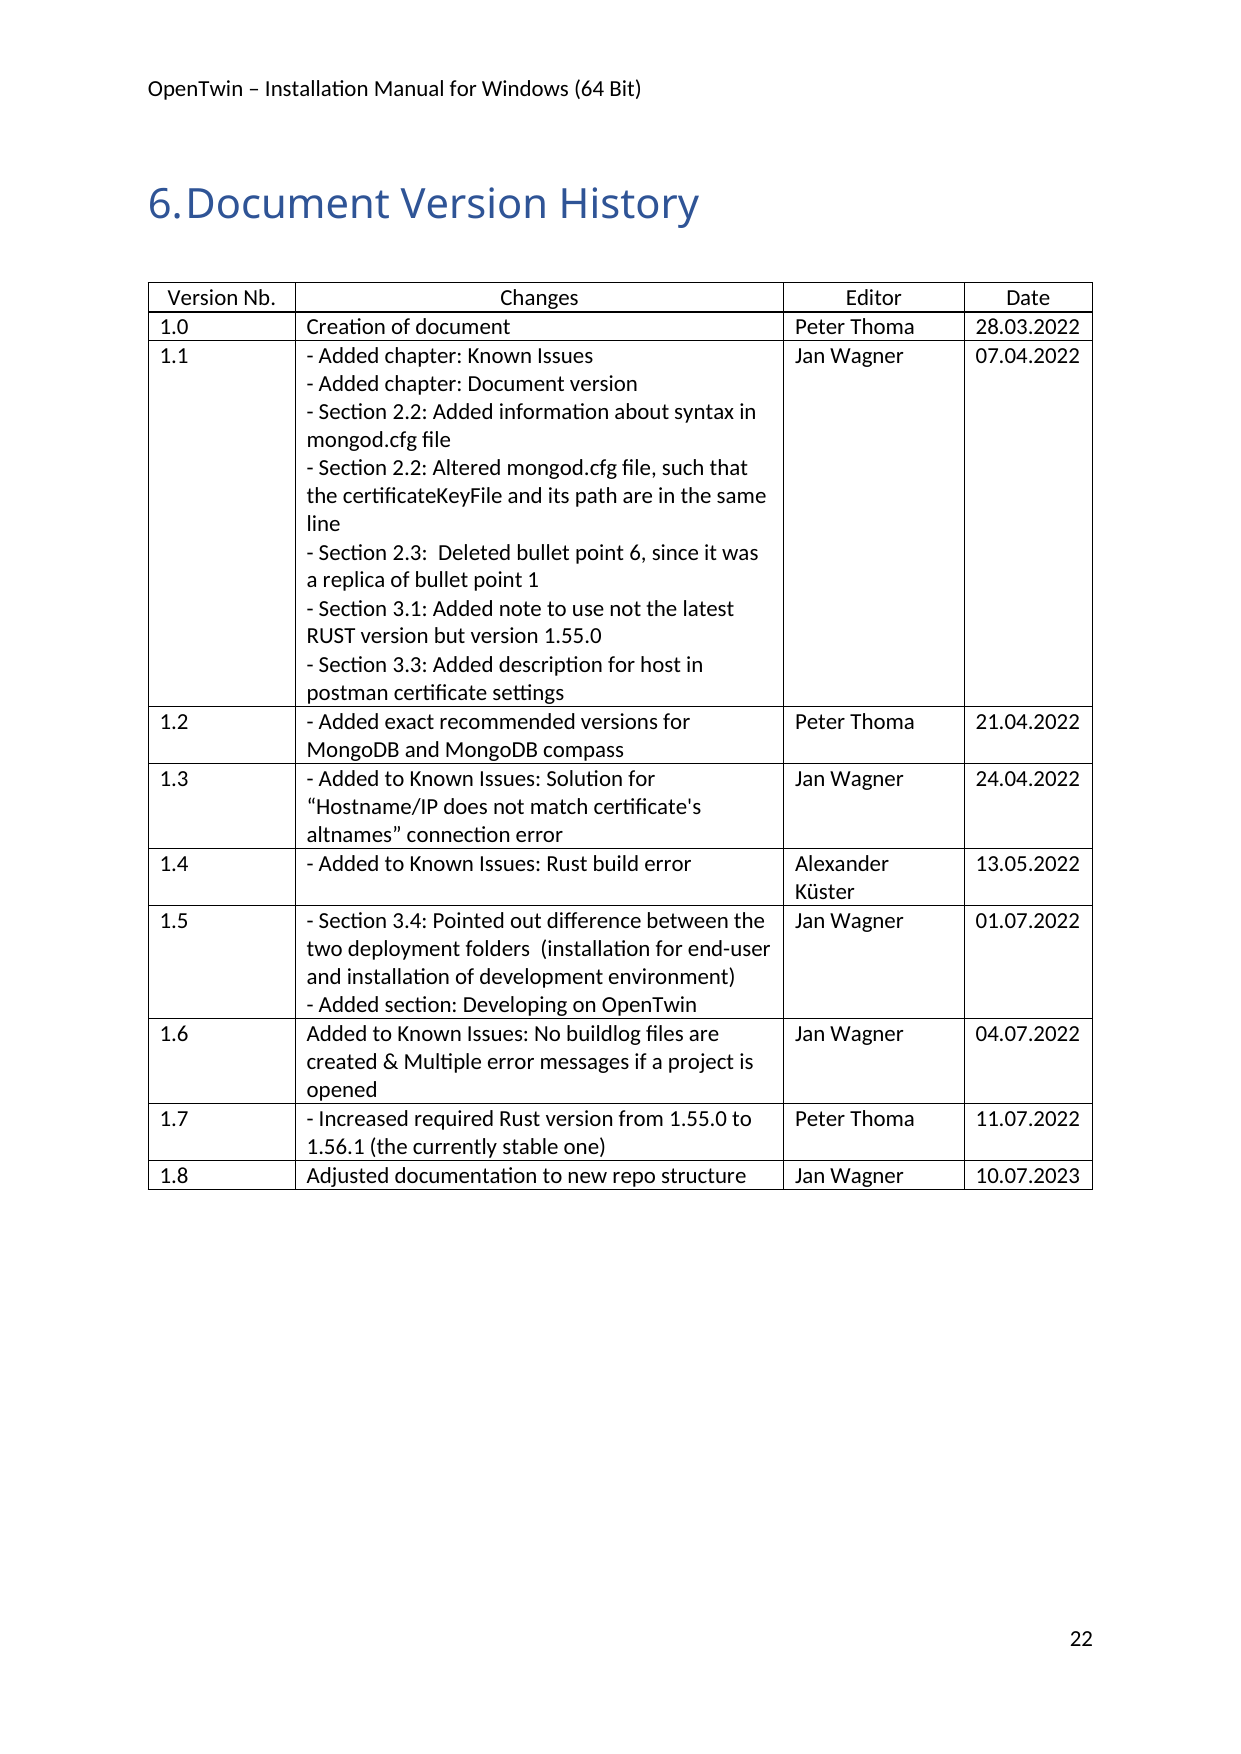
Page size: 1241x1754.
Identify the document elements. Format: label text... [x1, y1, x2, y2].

table_cell Jan Wagner [784, 341, 964, 706]
table_cell Jan Wagner [784, 906, 964, 1018]
table_cell Adjusted documentation to new repo structure [296, 1161, 783, 1189]
table_cell Jan Wagner [784, 1161, 964, 1189]
table_cell 07.04.2022 [965, 341, 1092, 706]
table_cell 13.05.2022 [965, 849, 1092, 905]
table_cell 1.2 [149, 707, 295, 763]
table_cell Alexander Küster [784, 849, 964, 905]
table_cell - Added exact recommended versions for MongoDB and MongoDB compass [296, 707, 783, 763]
table_cell 10.07.2023 [965, 1161, 1092, 1189]
table_cell 1.0 [149, 313, 295, 340]
table_cell Added to Known Issues: No buildlog files are created & Multiple error messages if a project is opened [296, 1019, 783, 1103]
table_cell 01.07.2022 [965, 906, 1092, 1018]
subtitle Document Version History [148, 174, 1093, 231]
table_cell 1.7 [149, 1104, 295, 1160]
table_cell 1.8 [149, 1161, 295, 1189]
table_cell 1.3 [149, 764, 295, 848]
table_cell Jan Wagner [784, 764, 964, 848]
table_cell - Added chapter: Known Issues - Added chapter: Document version - Section 2.2: Added information about syntax in mongod.cfg file - Section 2.2: Altered mongod.cfg file, such that the certificateKeyFile and its path are in the same line - Section 2.3: Deleted bullet point 6, since it was a replica of bullet point 1 - Section 3.1: Added note to use not the latest RUST version but version 1.55.0 - Section 3.3: Added description for host in postman certificate settings [296, 341, 783, 706]
table_header Editor [784, 283, 964, 311]
table_header Changes [296, 283, 783, 311]
table_cell 28.03.2022 [965, 313, 1092, 340]
table_cell - Section 3.4: Pointed out difference between the two deployment folders (installation for end-user and installation of development environment) - Added section: Developing on OpenTwin [296, 906, 783, 1018]
table_header Date [965, 283, 1092, 311]
table_cell 21.04.2022 [965, 707, 1092, 763]
table_cell - Added to Known Issues: Rust build error [296, 849, 783, 905]
table_cell 1.4 [149, 849, 295, 905]
table_cell Jan Wagner [784, 1019, 964, 1103]
table_cell - Added to Known Issues: Solution for “Hostname/IP does not match certificate's altnames” connection error [296, 764, 783, 848]
table_cell 24.04.2022 [965, 764, 1092, 848]
table_cell - Increased required Rust version from 1.55.0 to 1.56.1 (the currently stable one) [296, 1104, 783, 1160]
table_cell 1.1 [149, 341, 295, 706]
table_cell 1.6 [149, 1019, 295, 1103]
table_cell 11.07.2022 [965, 1104, 1092, 1160]
table_header Version Nb. [149, 283, 295, 311]
table_cell Creation of document [296, 313, 783, 340]
table_cell 1.5 [149, 906, 295, 1018]
table_cell 04.07.2022 [965, 1019, 1092, 1103]
table_cell Peter Thoma [784, 313, 964, 340]
table_cell Peter Thoma [784, 707, 964, 763]
table_cell Peter Thoma [784, 1104, 964, 1160]
